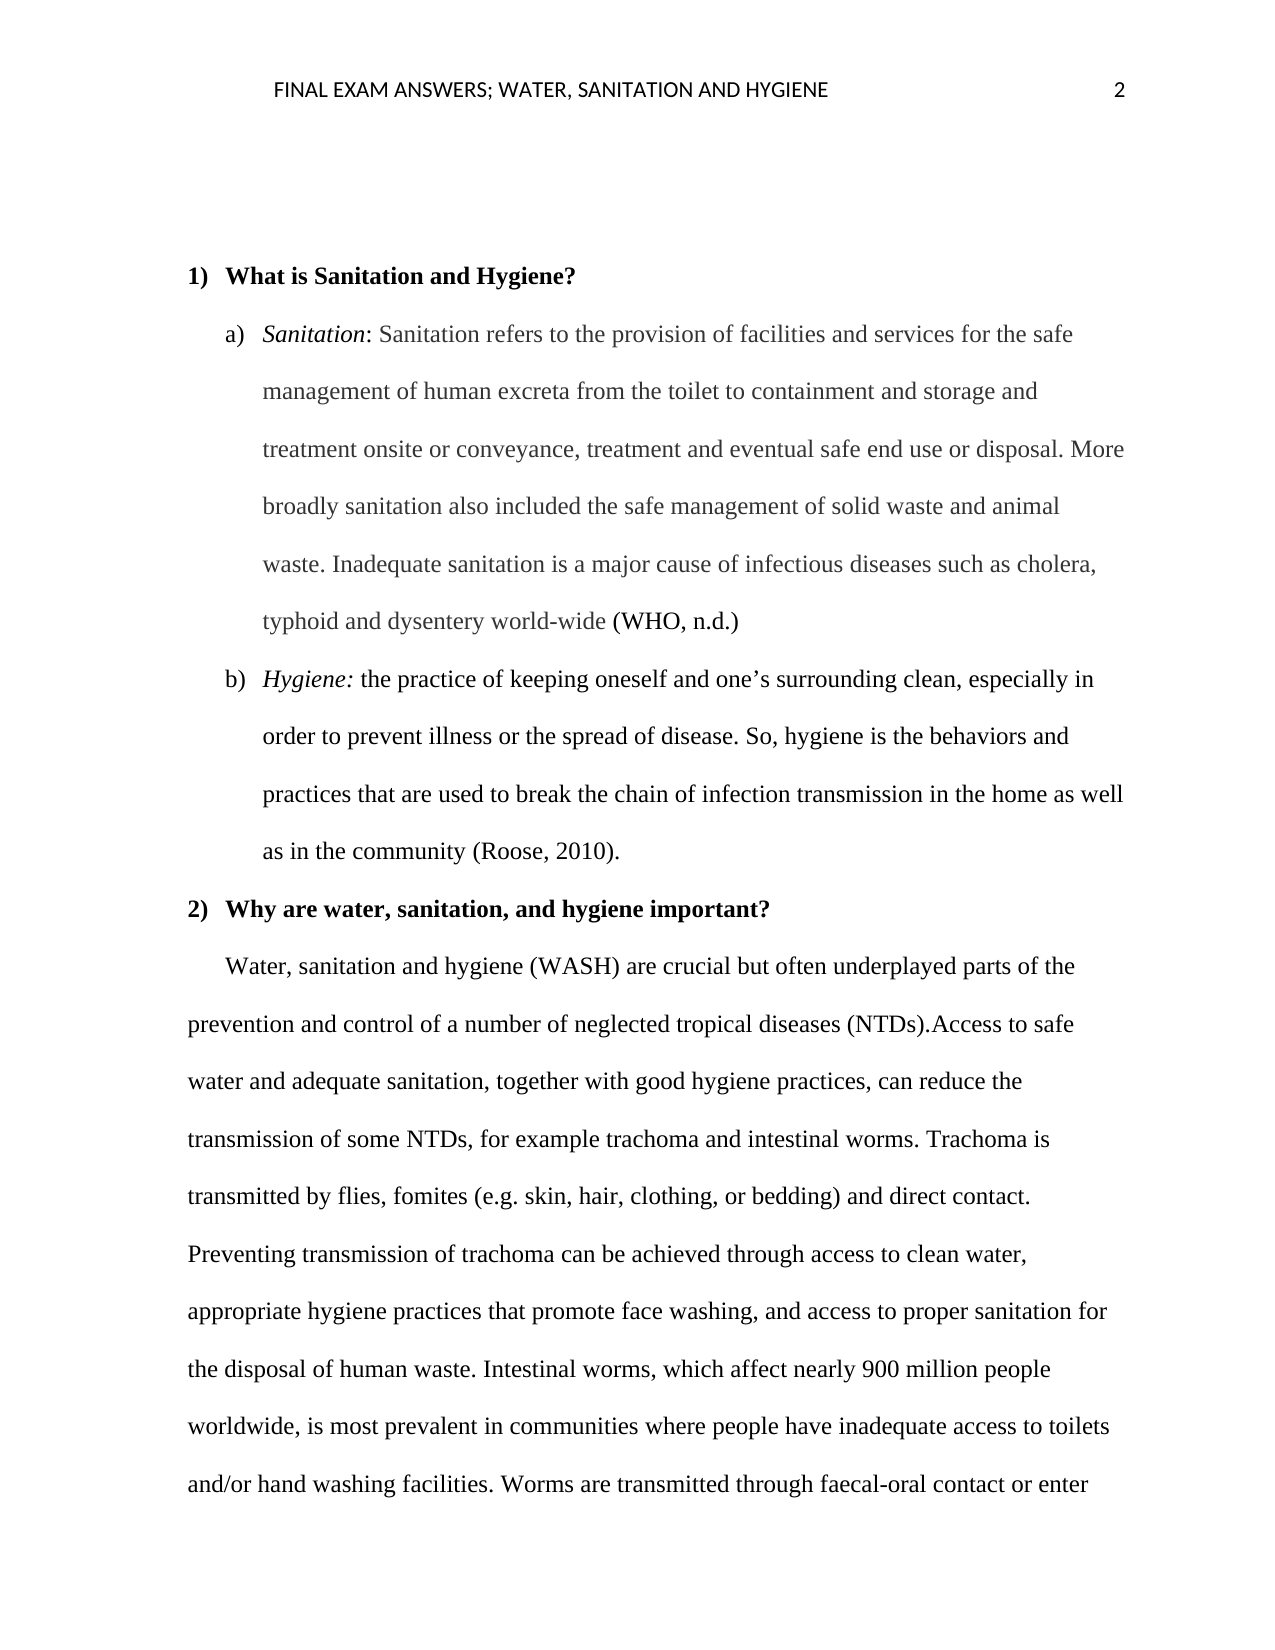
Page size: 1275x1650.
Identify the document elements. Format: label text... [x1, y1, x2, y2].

list Why are water, sanitation, and hygiene important? [187, 894, 1125, 923]
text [187, 951, 1125, 1498]
list Hygiene: the practice of keeping oneself and one’s surrounding clean, especially in order to prevent illness or the spread of disease. So, hygiene is the behaviors and practices that are used to break the chain of infection transmission in the home as well as in the community. [225, 664, 1125, 865]
list Sanitation: Sanitation refers to the provision of facilities and services for the safe management of human excreta from the toilet to containment and storage and treatment onsite or conveyance, treatment and eventual safe end use or disposal. More broadly sanitation also included the safe management of solid waste and animal waste. Inadequate sanitation is a major cause of infectious diseases such as cholera, typhoid and dysentery world-wide [225, 319, 1125, 635]
list What is Sanitation and Hygiene? [187, 261, 1125, 290]
